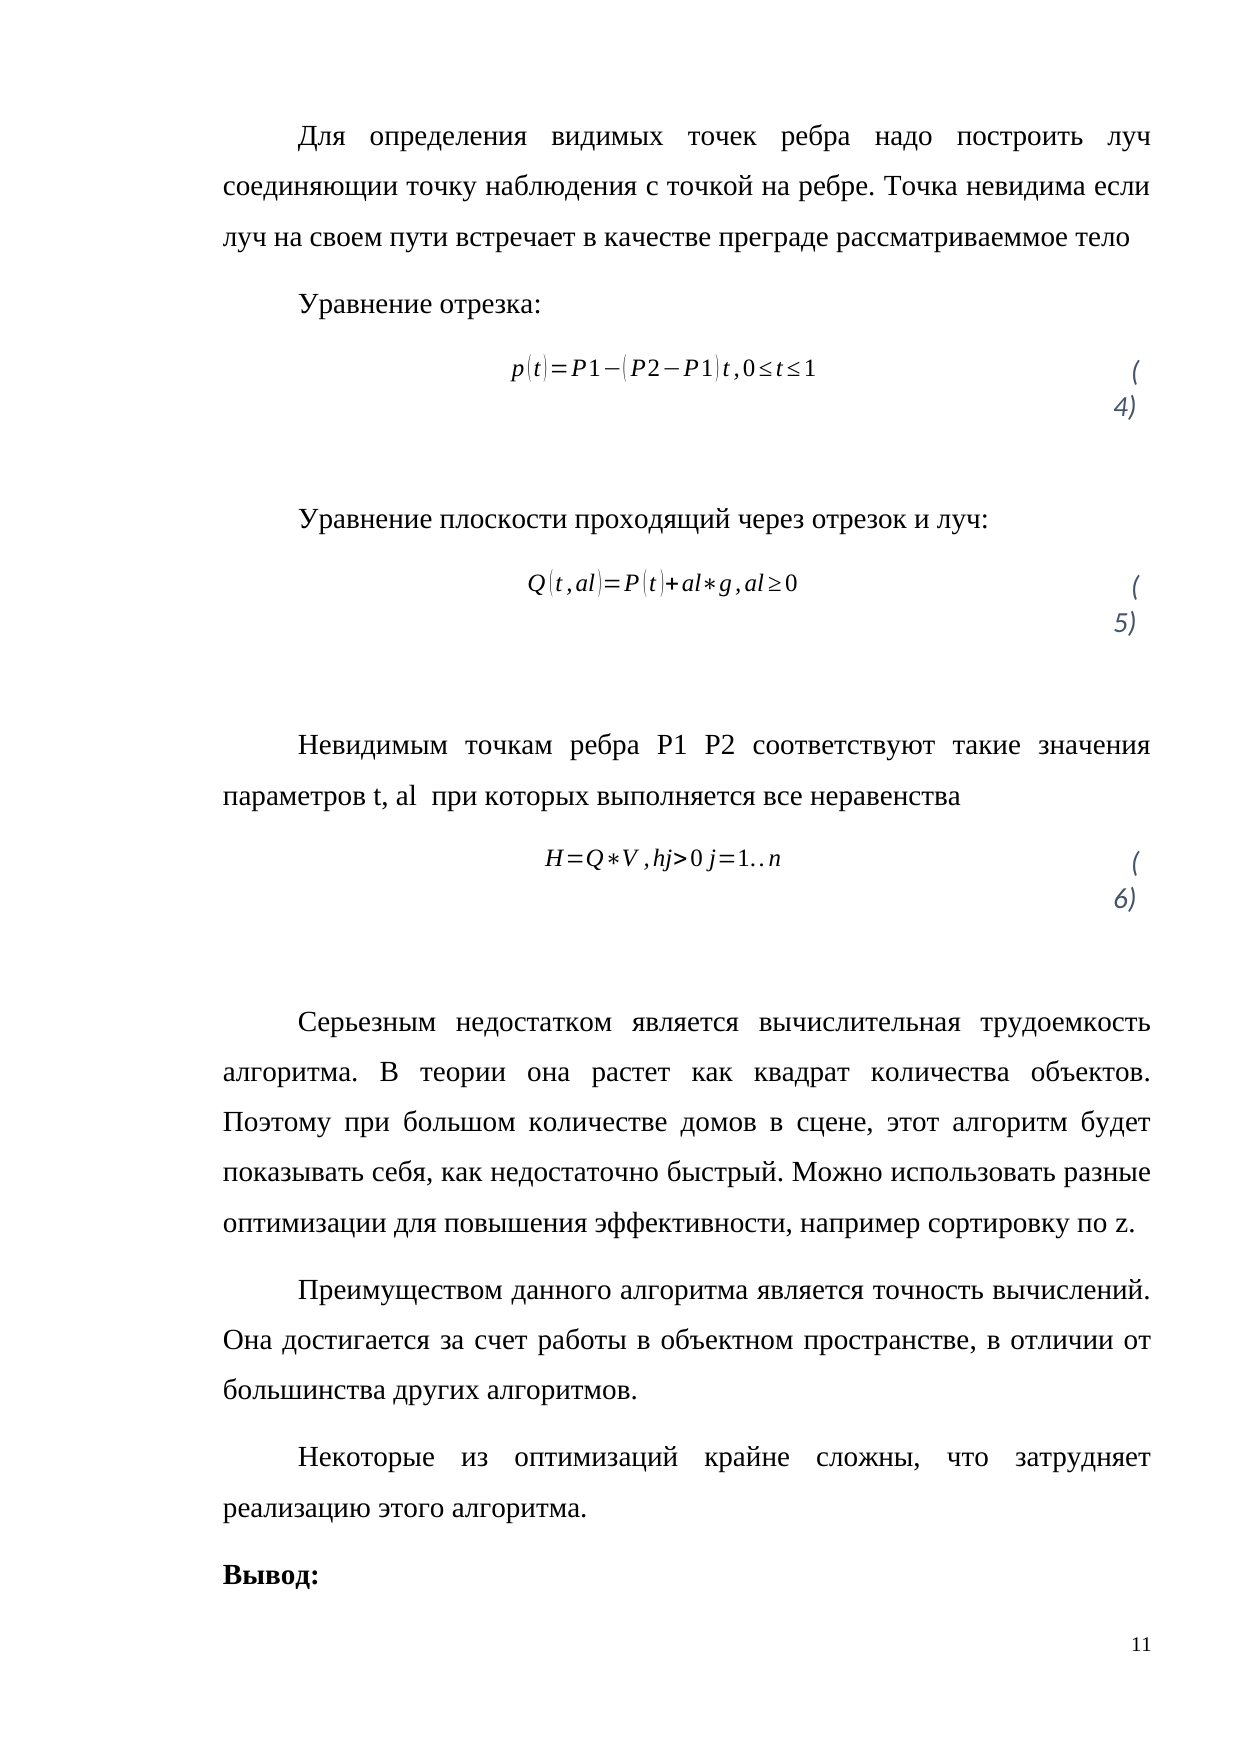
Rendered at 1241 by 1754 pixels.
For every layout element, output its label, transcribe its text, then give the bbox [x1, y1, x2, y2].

text Некоторые из оптимизаций крайне сложны, что затрудняет реализацию этого алгоритма. [223, 1439, 1152, 1523]
table_header [230, 845, 1094, 937]
table_header [230, 353, 1094, 445]
text Для определения видимых точек ребра надо построить луч соединяющии точку наблюдения с точкой на ребре. Точка невидима если луч на своем пути встречает в качестве преграде рассматриваеммое тело [223, 118, 1152, 252]
text Преимуществом данного алгоритма является точность вычислений. Она достигается за счет работы в объектном пространстве, в отличии от большинства других алгоритмов. [223, 1272, 1152, 1406]
table_header (5) [1094, 568, 1151, 660]
text Серьезным недостатком является вычислительная трудоемкость алгоритма. В теории она растет как квадрат количества объектов. Поэтому при большом количестве домов в сцене, этот алгоритм будет показывать себя, как недостаточно быстрый. Можно использовать разные оптимизации для повышения эффективности, например сортировку по z. [223, 1004, 1152, 1238]
text Уравнение плоскости проходящий через отрезок и луч: [223, 501, 1152, 535]
text Вывод: [148, 1557, 1152, 1590]
table_header (6) [1094, 845, 1151, 937]
table_header (4) [1094, 353, 1151, 445]
table_header [230, 568, 1094, 660]
text Уравнение отрезка: [223, 286, 1152, 319]
text Невидимым точкам ребра Р1 Р2 соответствуют такие значения параметров t, al при которых выполняется все неравенства [223, 727, 1152, 811]
